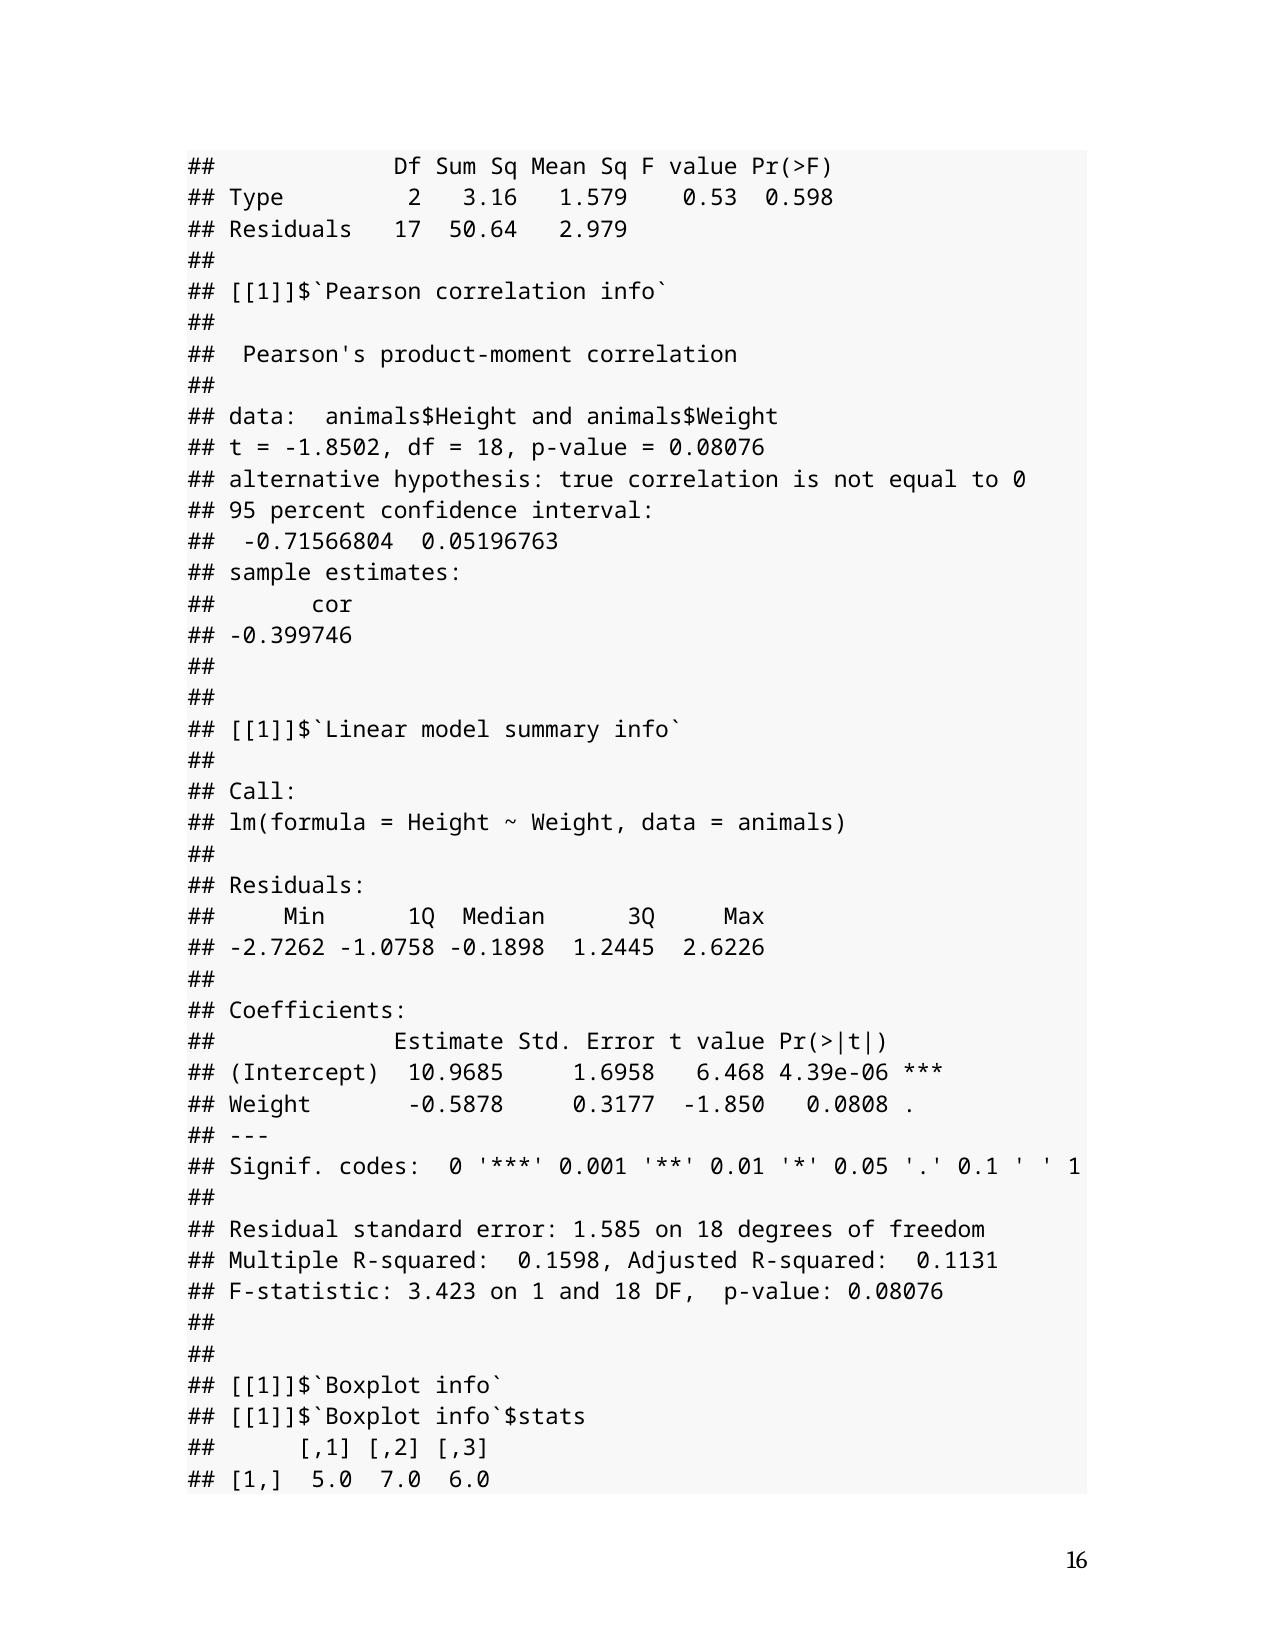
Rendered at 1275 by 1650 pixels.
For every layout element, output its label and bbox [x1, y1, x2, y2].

text [187, 150, 1087, 1494]
